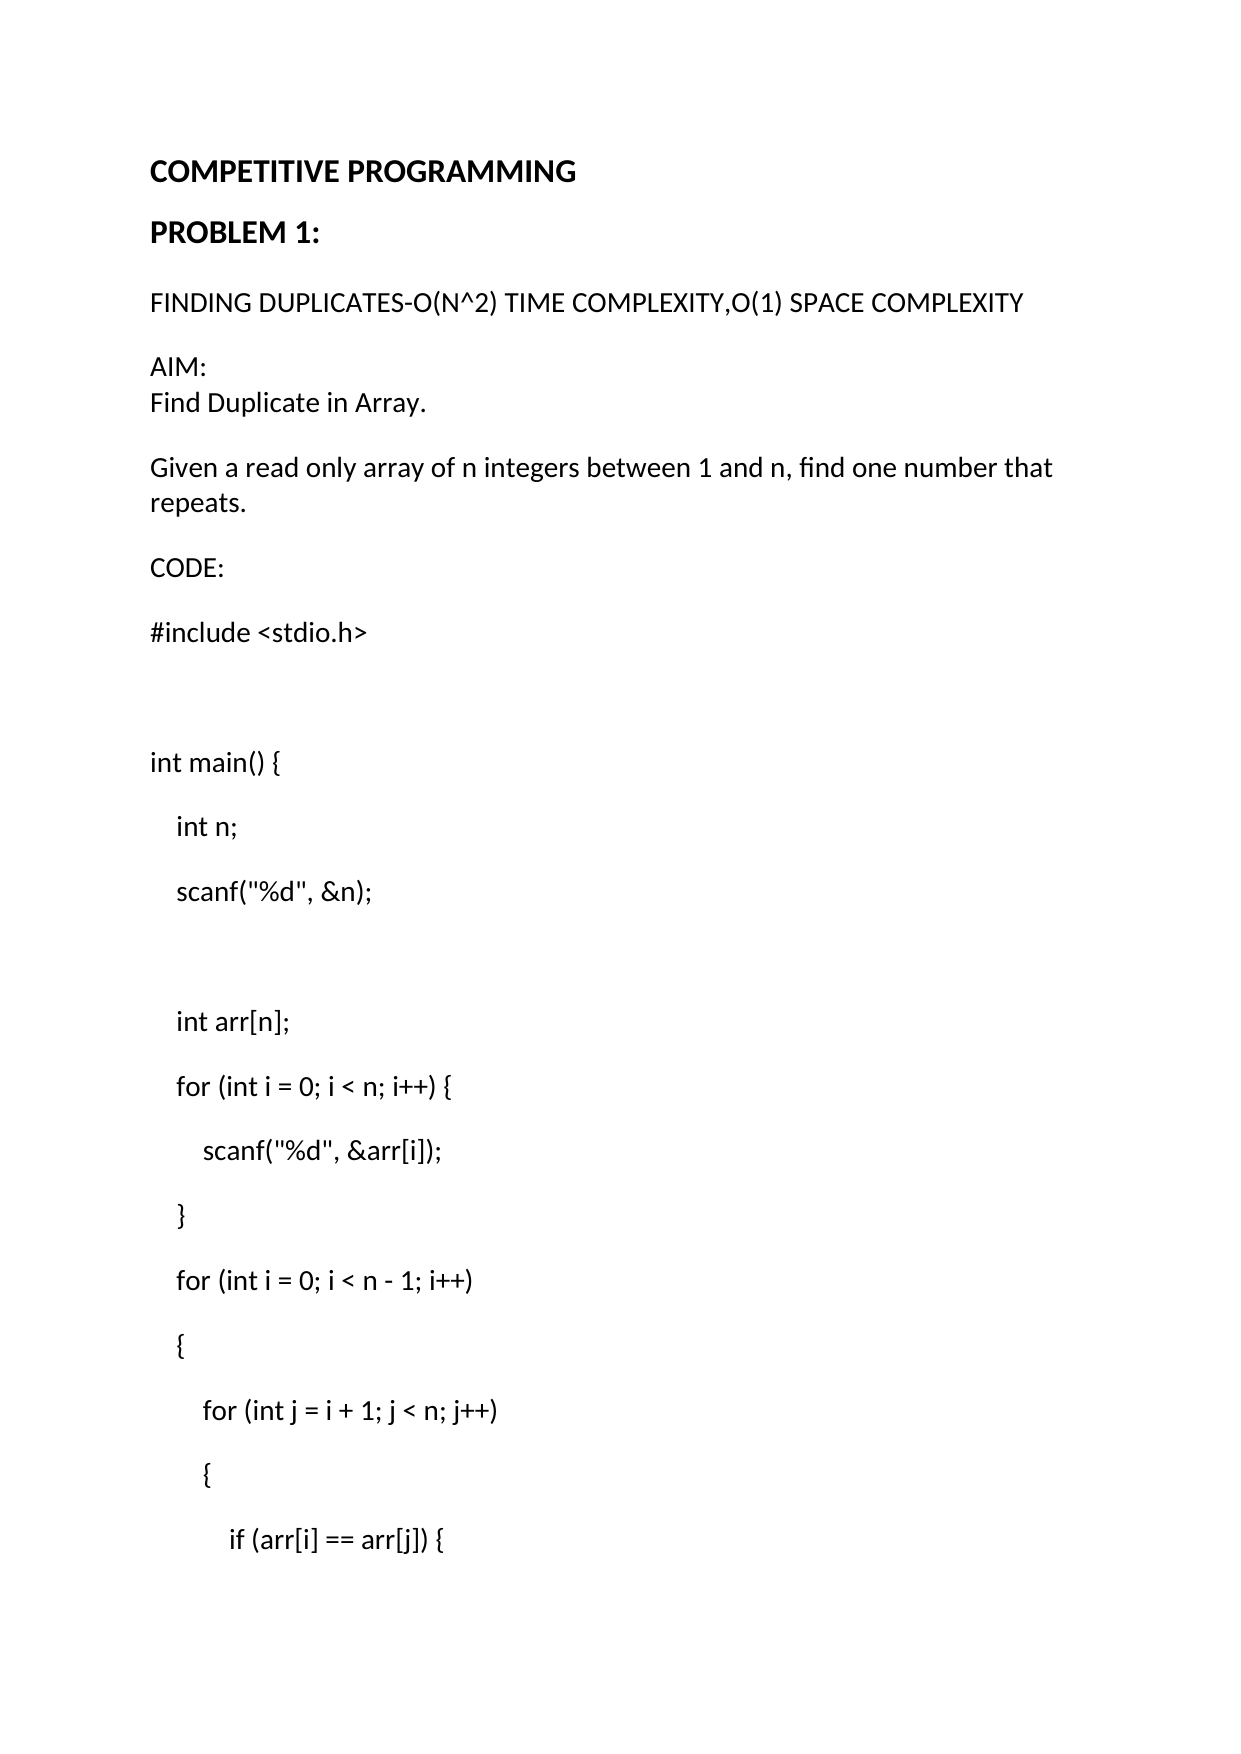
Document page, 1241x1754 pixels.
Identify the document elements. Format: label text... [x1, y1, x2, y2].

text Given a read only array of n integers between 1 and n, find one number that repeats. [150, 449, 1090, 520]
text CODE: [150, 549, 1090, 585]
text scanf("%d", &arr[i]); [150, 1132, 1090, 1168]
text PROBLEM 1: [150, 211, 1090, 251]
text COMPETITIVE PROGRAMMING [150, 150, 1090, 191]
text int n; [150, 808, 1090, 844]
text } [150, 1197, 1090, 1233]
text scanf("%d", &n); [150, 873, 1090, 909]
text for (int j = i + 1; j < n; j++) [150, 1392, 1090, 1427]
text if (arr[i] == arr[j]) { [150, 1521, 1090, 1557]
text for (int i = 0; i < n - 1; i++) [150, 1262, 1090, 1298]
text #include <stdio.h> [150, 614, 1090, 650]
text { [150, 1327, 1090, 1362]
text int arr[n]; [150, 1003, 1090, 1038]
text int main() { [150, 744, 1090, 779]
text AIM: Find Duplicate in Array. [150, 348, 1090, 420]
text FINDING DUPLICATES-O(N^2) TIME COMPLEXITY,O(1) SPACE COMPLEXITY [150, 284, 1090, 319]
text { [150, 1456, 1090, 1492]
text for (int i = 0; i < n; i++) { [150, 1068, 1090, 1103]
